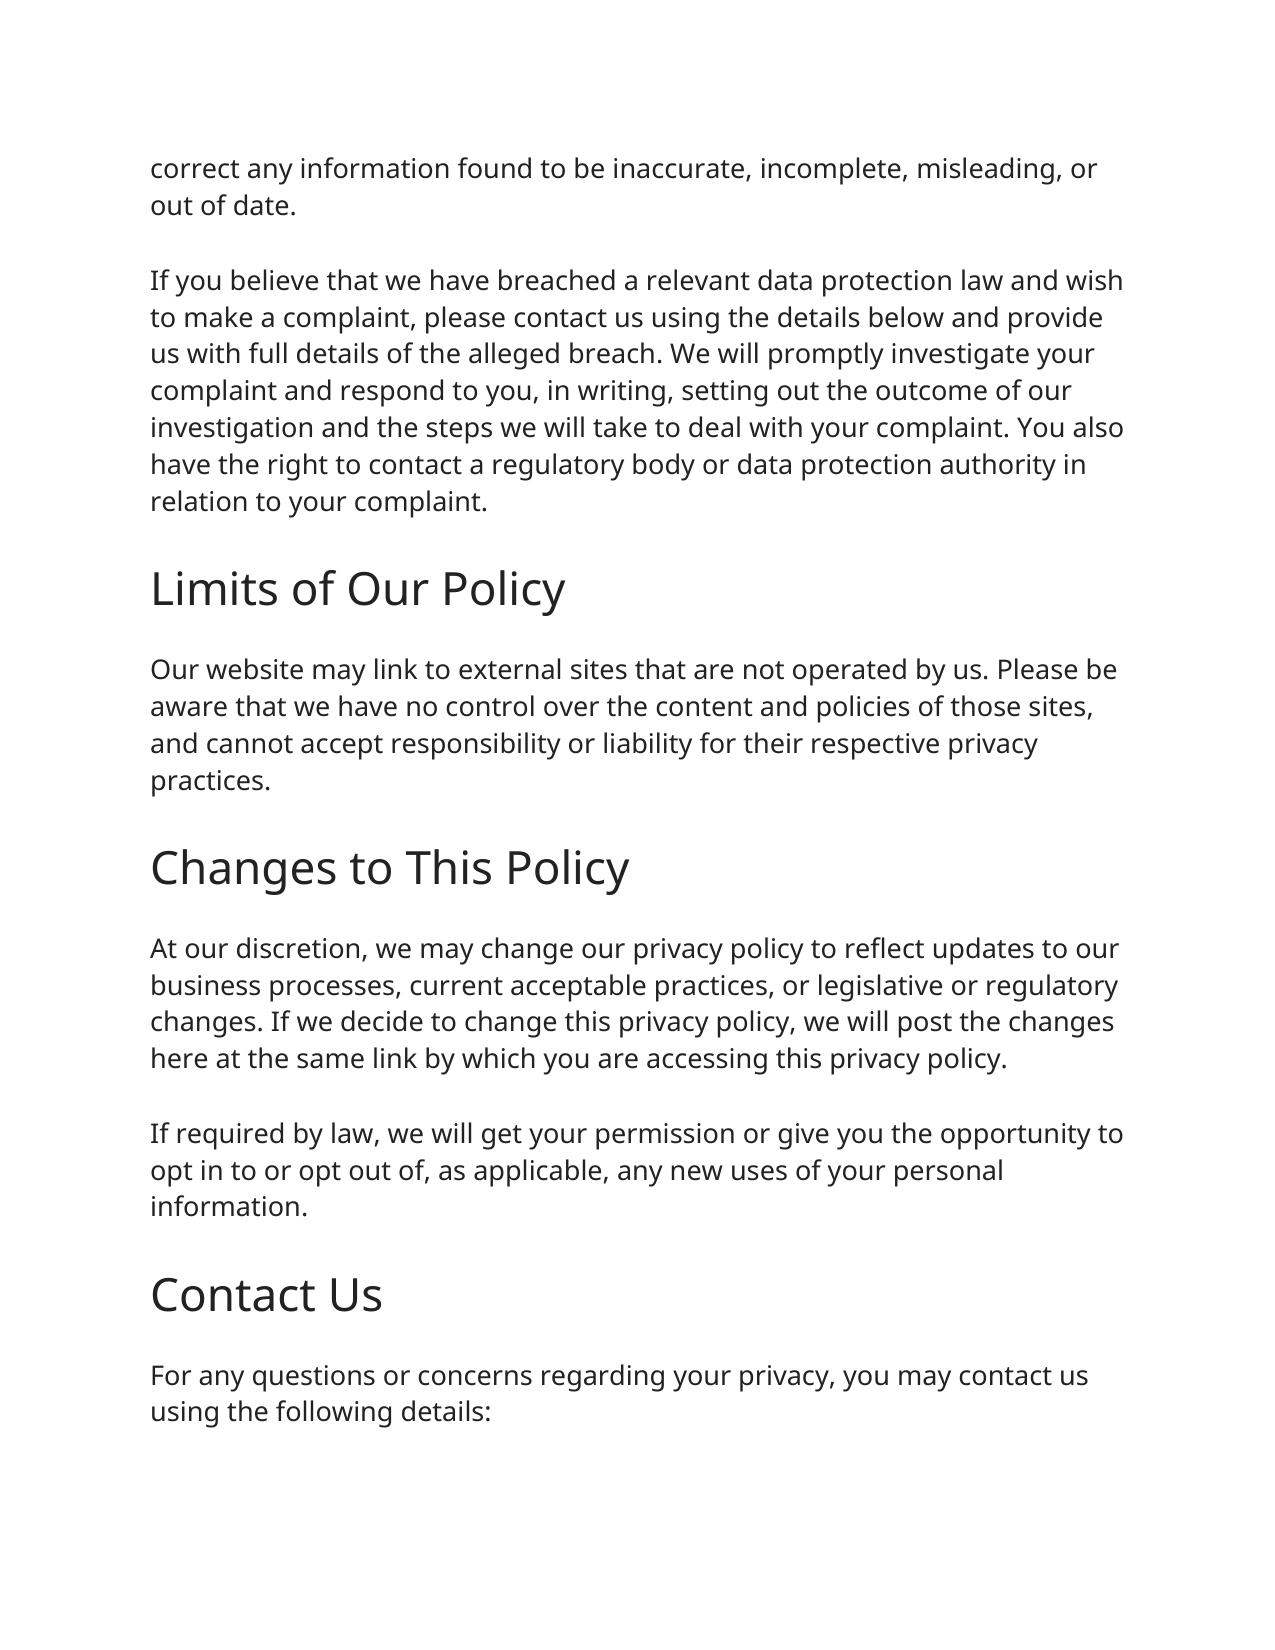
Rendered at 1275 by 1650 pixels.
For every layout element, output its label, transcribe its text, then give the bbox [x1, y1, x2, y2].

text Our website may link to external sites that are not operated by us. Please be aware that we have no control over the content and policies of those sites, and cannot accept responsibility or liability for their respective privacy practices. [150, 651, 1125, 798]
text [150, 150, 1125, 224]
text Limits of Our Policy [150, 557, 1125, 619]
text Changes to This Policy [150, 836, 1125, 898]
text If required by law, we will get your permission or give you the opportunity to opt in to or opt out of, as applicable, any new uses of your personal information. [150, 1114, 1125, 1225]
text If you believe that we have breached a relevant data protection law and wish to make a complaint, please contact us using the details below and provide us with full details of the alleged breach. We will promptly investigate your complaint and respond to you, in writing, setting out the outcome of our investigation and the steps we will take to deal with your complaint. You also have the right to contact a regulatory body or data protection authority in relation to your complaint. [150, 261, 1125, 519]
text For any questions or concerns regarding your privacy, you may contact us using the following details: [150, 1356, 1125, 1430]
text At our discretion, we may change our privacy policy to reflect updates to our business processes, current acceptable practices, or legislative or regulatory changes. If we decide to change this privacy policy, we will post the changes here at the same link by which you are accessing this privacy policy. [150, 929, 1125, 1077]
text Contact Us [150, 1262, 1125, 1325]
